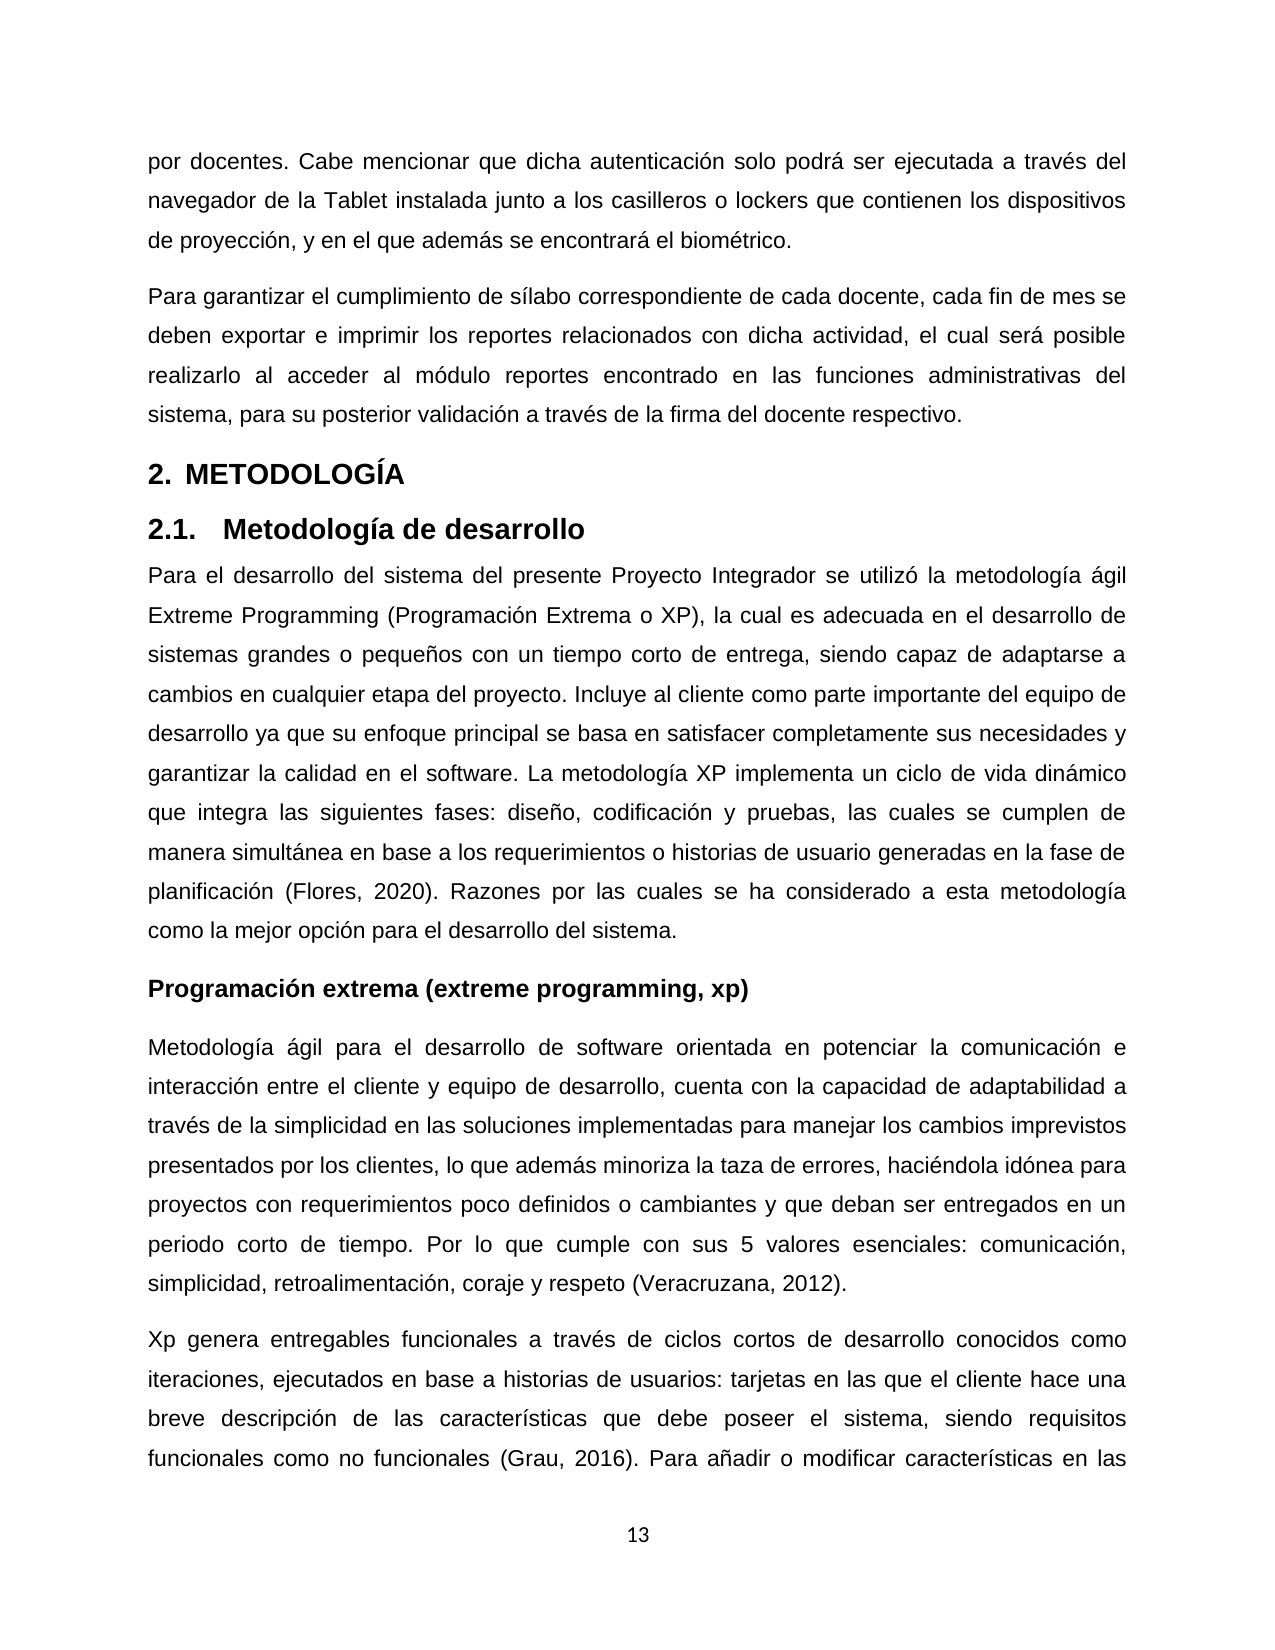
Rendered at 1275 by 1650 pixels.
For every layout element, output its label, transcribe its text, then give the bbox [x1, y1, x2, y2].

text Para el desarrollo del sistema del presente Proyecto Integrador se utilizó la metodología ágil Extreme Programming (Programación Extrema o XP), la cual es adecuada en el desarrollo de sistemas grandes o pequeños con un tiempo corto de entrega, siendo capaz de adaptarse a cambios en cualquier etapa del proyecto. Incluye al cliente como parte importante del equipo de desarrollo ya que su enfoque principal se basa en satisfacer completamente sus necesidades y garantizar la calidad en el software. La metodología XP implementa un ciclo de vida dinámico que integra las siguientes fases: diseño, codificación y pruebas, las cuales se cumplen de manera simultánea en base a los requerimientos o historias de usuario generadas en la fase de planificación . Razones por las cuales se ha considerado a esta metodología como la mejor opción para el desarrollo del sistema. [148, 562, 1127, 944]
text Metodología ágil para el desarrollo de software orientada en potenciar la comunicación e interacción entre el cliente y equipo de desarrollo, cuenta con la capacidad de adaptabilidad a través de la simplicidad en las soluciones implementadas para manejar los cambios imprevistos presentados por los clientes, lo que además minoriza la taza de errores, haciéndola idónea para proyectos con requerimientos poco definidos o cambiantes y que deban ser entregados en un periodo corto de tiempo. Por lo que cumple con sus 5 valores esenciales: comunicación, simplicidad, retroalimentación, coraje y respeto . [148, 1033, 1127, 1297]
subtitle METODOLOGÍA [148, 457, 1127, 491]
text Programación extrema (extreme programming, xp) [148, 974, 1127, 1002]
text Para garantizar el cumplimiento de sílabo correspondiente de cada docente, cada fin de mes se deben exportar e imprimir los reportes relacionados con dicha actividad, el cual será posible realizarlo al acceder al módulo reportes encontrado en las funciones administrativas del sistema, para su posterior validación a través de la firma del docente respectivo. [148, 283, 1127, 428]
subtitle Metodología de desarrollo [148, 512, 1127, 545]
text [148, 1326, 1127, 1471]
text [148, 148, 1127, 253]
